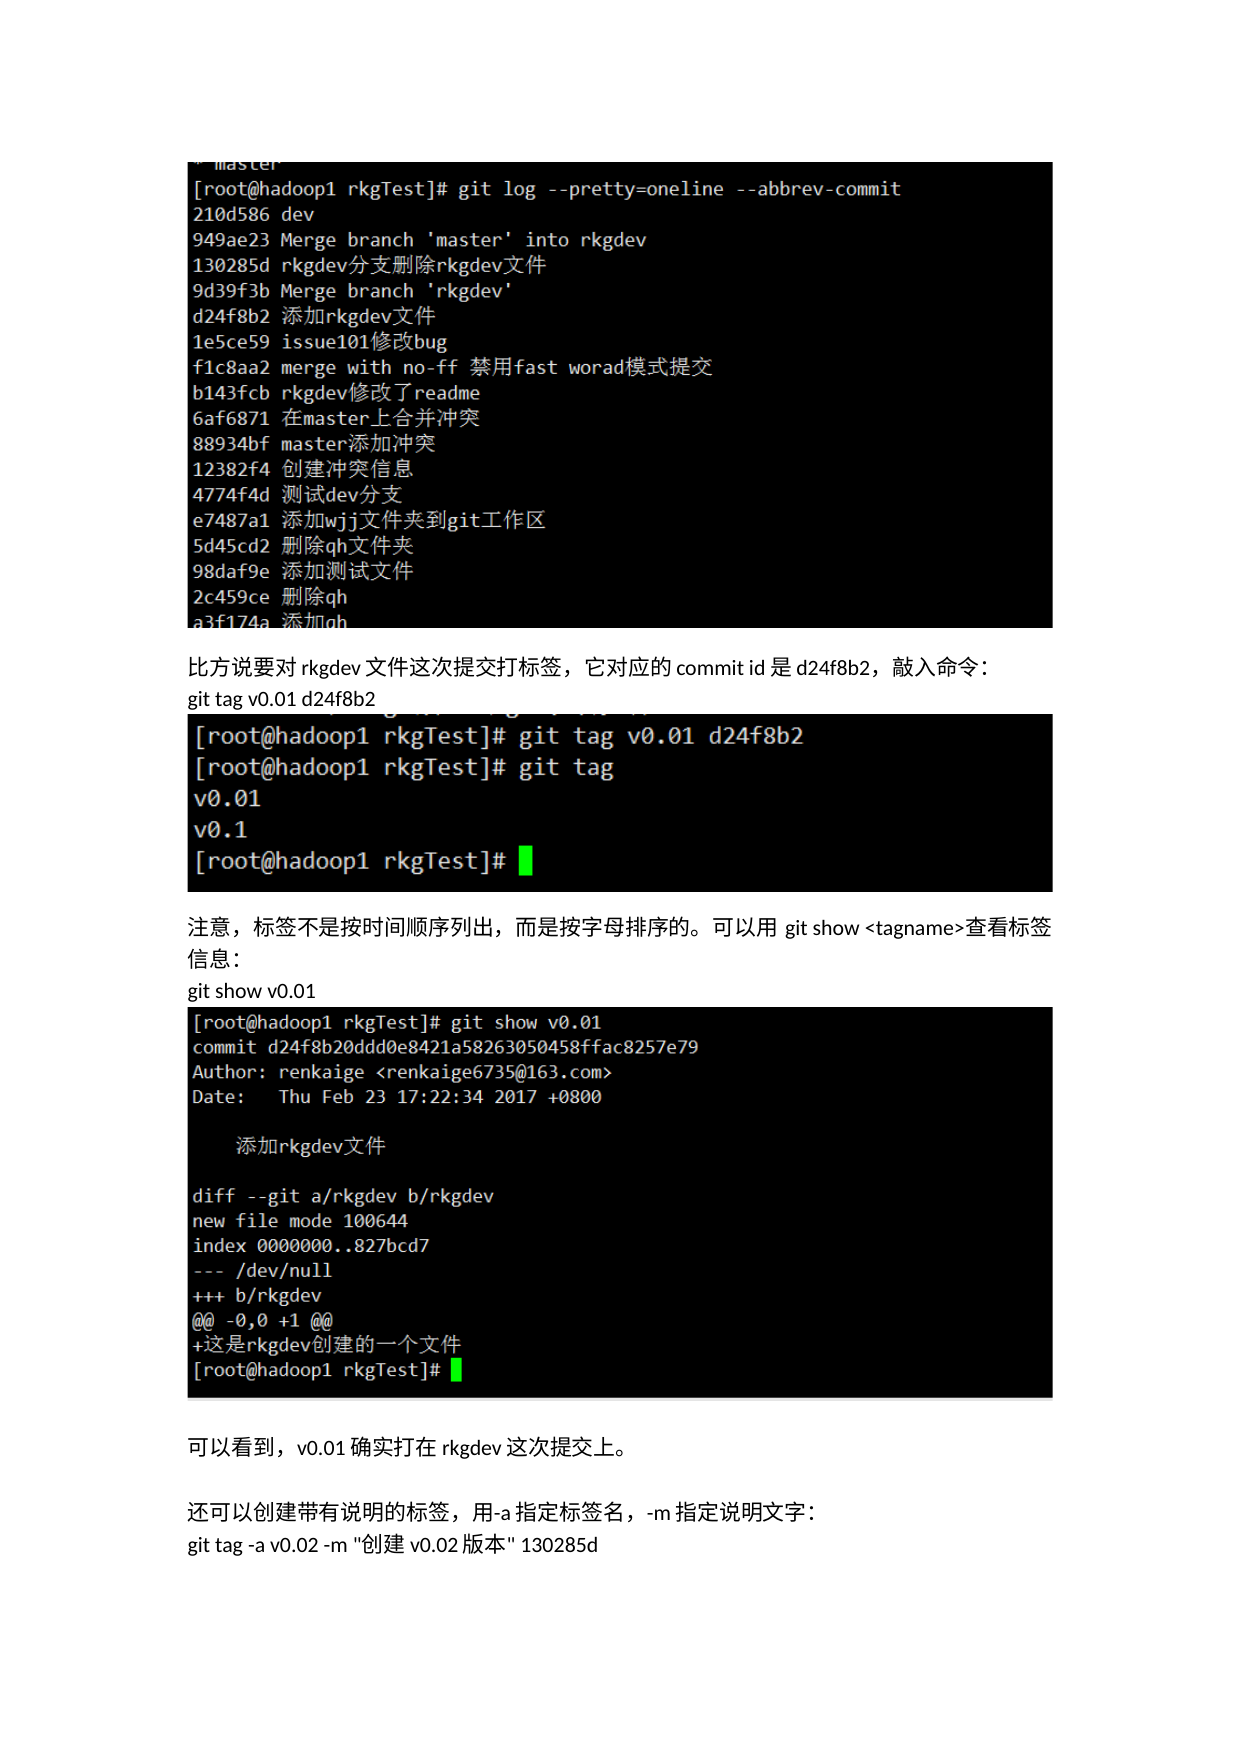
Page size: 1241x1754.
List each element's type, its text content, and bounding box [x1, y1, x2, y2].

text 注意，标签不是按时间顺序列出，而是按字母排序的。可以用git show <tagname>查看标签信息： [187, 909, 1053, 974]
text 还可以创建带有说明的标签，用-a指定标签名，-m指定说明文字： [187, 1494, 1053, 1527]
text git tag v0.01 d24f8b2 [187, 682, 1053, 714]
text 比方说要对rkgdev文件这次提交打标签，它对应的commit id是d24f8b2，敲入命令： [187, 649, 1053, 682]
picture [187, 1007, 1053, 1401]
text git tag -a v0.02 -m "创建v0.02版本" 130285d [187, 1527, 1053, 1559]
picture [187, 714, 1053, 892]
text git show v0.01 [187, 974, 1053, 1007]
text 可以看到，v0.01确实打在rkgdev这次提交上。 [187, 1429, 1053, 1462]
picture [187, 162, 1053, 628]
